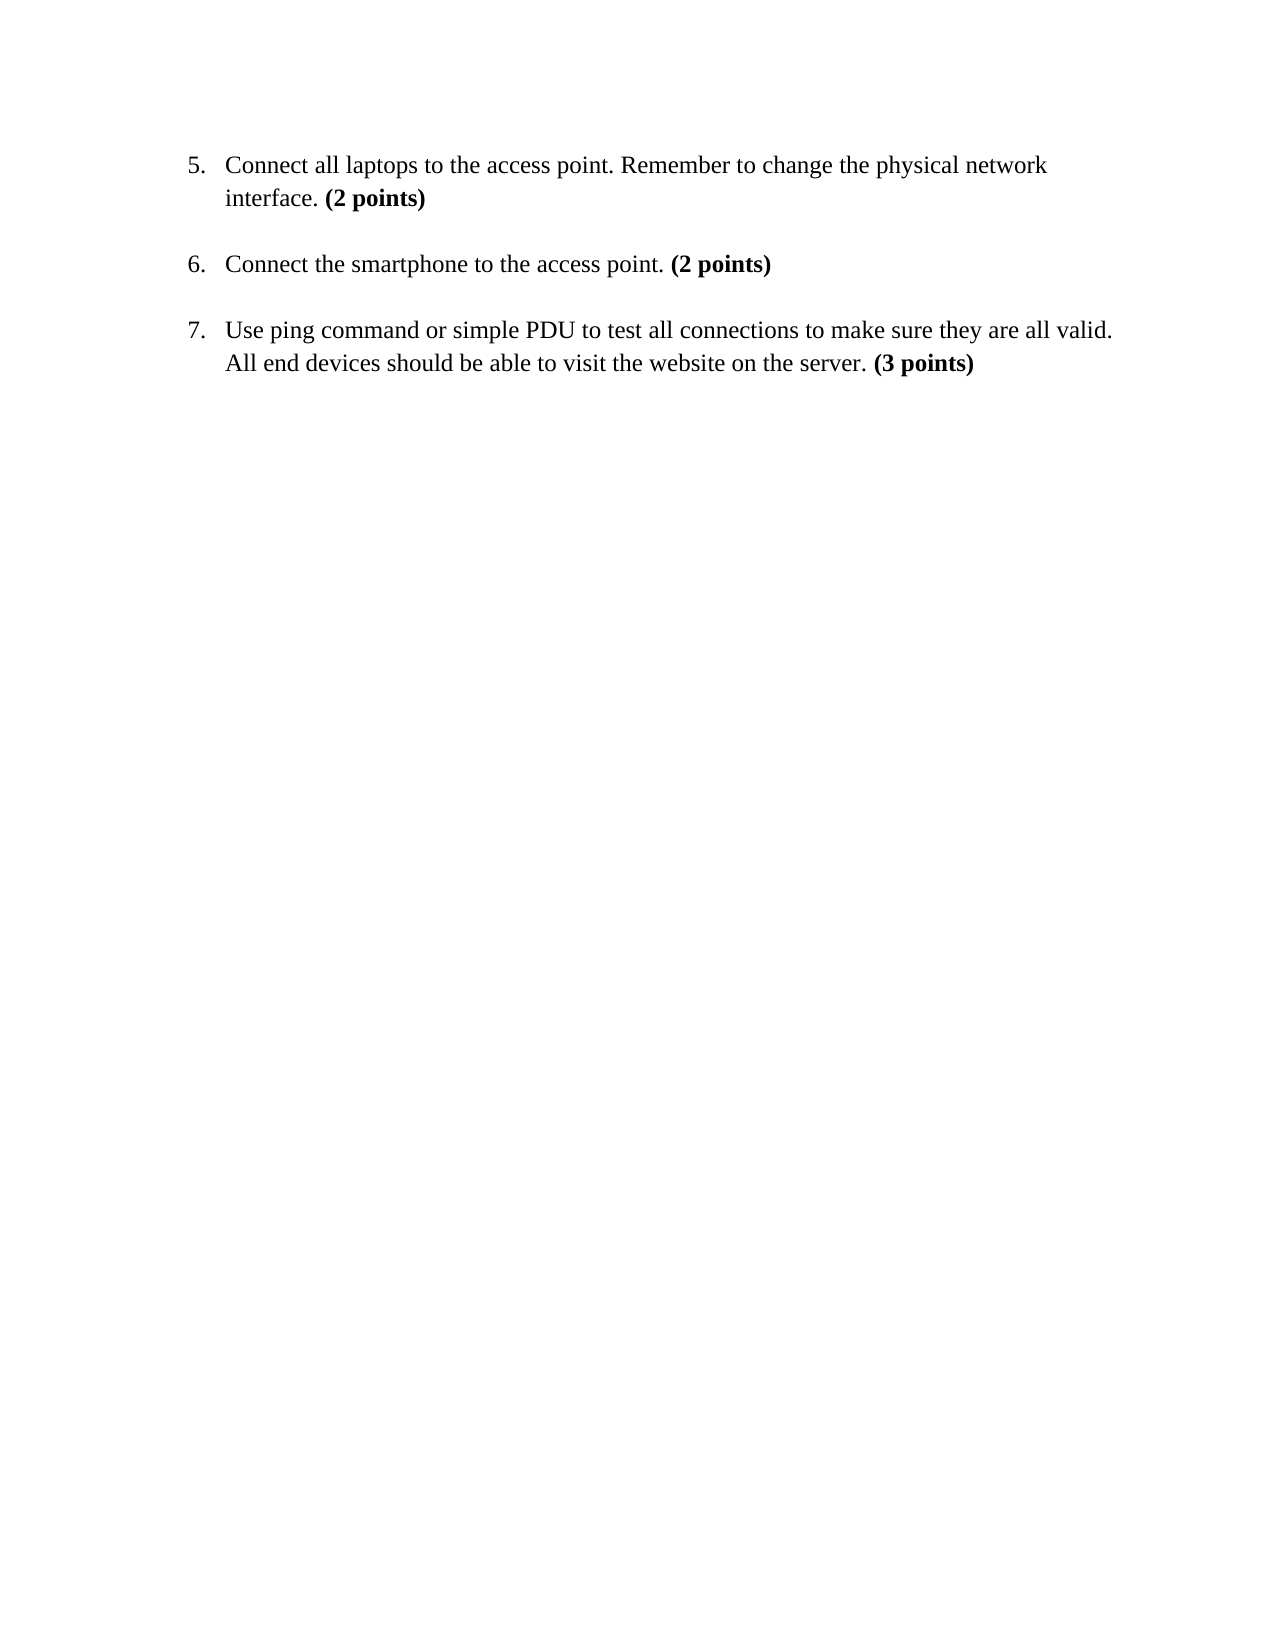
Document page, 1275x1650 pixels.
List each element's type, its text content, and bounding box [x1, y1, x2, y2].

list Connect all laptops to the access point. Remember to change the physical network interface. (2 points) [187, 150, 1125, 212]
list Connect the smartphone to the access point. (2 points) [187, 249, 1125, 278]
list Use ping command or simple PDU to test all connections to make sure they are all valid. All end devices should be able to visit the website on the server. (3 points) [187, 315, 1125, 377]
